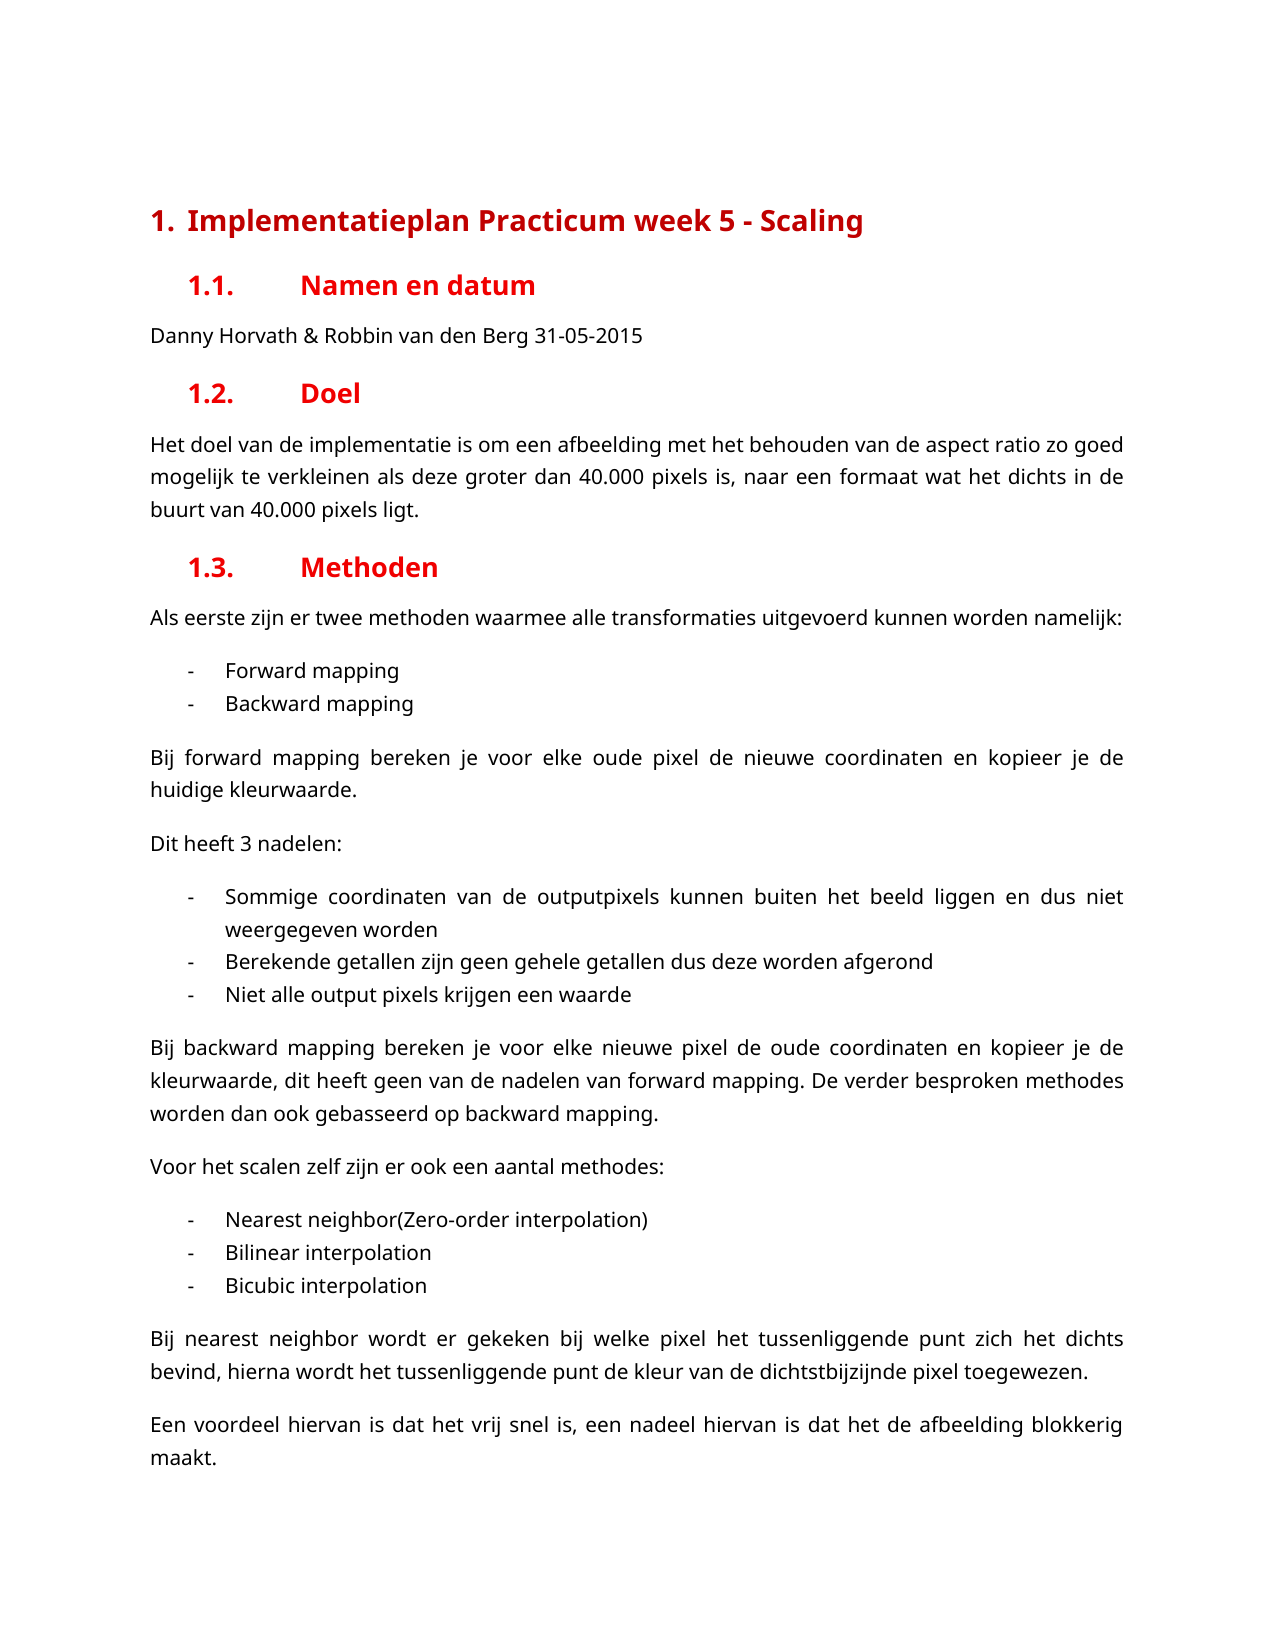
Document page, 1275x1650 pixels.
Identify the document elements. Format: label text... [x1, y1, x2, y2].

list Forward mapping [187, 657, 1125, 685]
list Sommige coordinaten van de outputpixels kunnen buiten het beeld liggen en dus niet weergegeven worden [187, 882, 1125, 943]
text Voor het scalen zelf zijn er ook een aantal methodes: [150, 1152, 1125, 1181]
list Nearest neighbor(Zero-order interpolation) [187, 1206, 1125, 1234]
list Berekende getallen zijn geen gehele getallen dus deze worden afgerond [187, 947, 1125, 976]
text Het doel van de implementatie is om een afbeelding met het behouden van de aspect ratio zo goed mogelijk te verkleinen als deze groter dan 40.000 pixels is, naar een formaat wat het dichts in de buurt van 40.000 pixels ligt. [150, 430, 1125, 523]
list Backward mapping [187, 689, 1125, 718]
list Bilinear interpolation [187, 1238, 1125, 1267]
text Bij forward mapping bereken je voor elke oude pixel de nieuwe coordinaten en kopieer je de huidige kleurwaarde. [150, 743, 1125, 804]
list Bicubic interpolation [187, 1271, 1125, 1299]
text Als eerste zijn er twee methoden waarmee alle transformaties uitgevoerd kunnen worden namelijk: [150, 603, 1125, 632]
text Bij backward mapping bereken je voor elke nieuwe pixel de oude coordinaten en kopieer je de kleurwaarde, dit heeft geen van de nadelen van forward mapping. De verder besproken methodes worden dan ook gebasseerd op backward mapping. [150, 1033, 1125, 1127]
subtitle Implementatieplan Practicum week 5 - Scaling [150, 200, 1125, 240]
text Bij nearest neighbor wordt er gekeken bij welke pixel het tussenliggende punt zich het dichts bevind, hierna wordt het tussenliggende punt de kleur van de dichtstbijzijnde pixel toegewezen. [150, 1324, 1125, 1385]
subtitle Namen en datum [187, 266, 1125, 303]
text Danny Horvath & Robbin van den Berg 31-05-2015 [150, 321, 1125, 350]
subtitle Doel [187, 375, 1125, 412]
text Een voordeel hiervan is dat het vrij snel is, een nadeel hiervan is dat het de afbeelding blokkerig maakt. [150, 1410, 1125, 1471]
text Dit heeft 3 nadelen: [150, 829, 1125, 857]
subtitle Methoden [187, 548, 1125, 585]
list Niet alle output pixels krijgen een waarde [187, 980, 1125, 1008]
